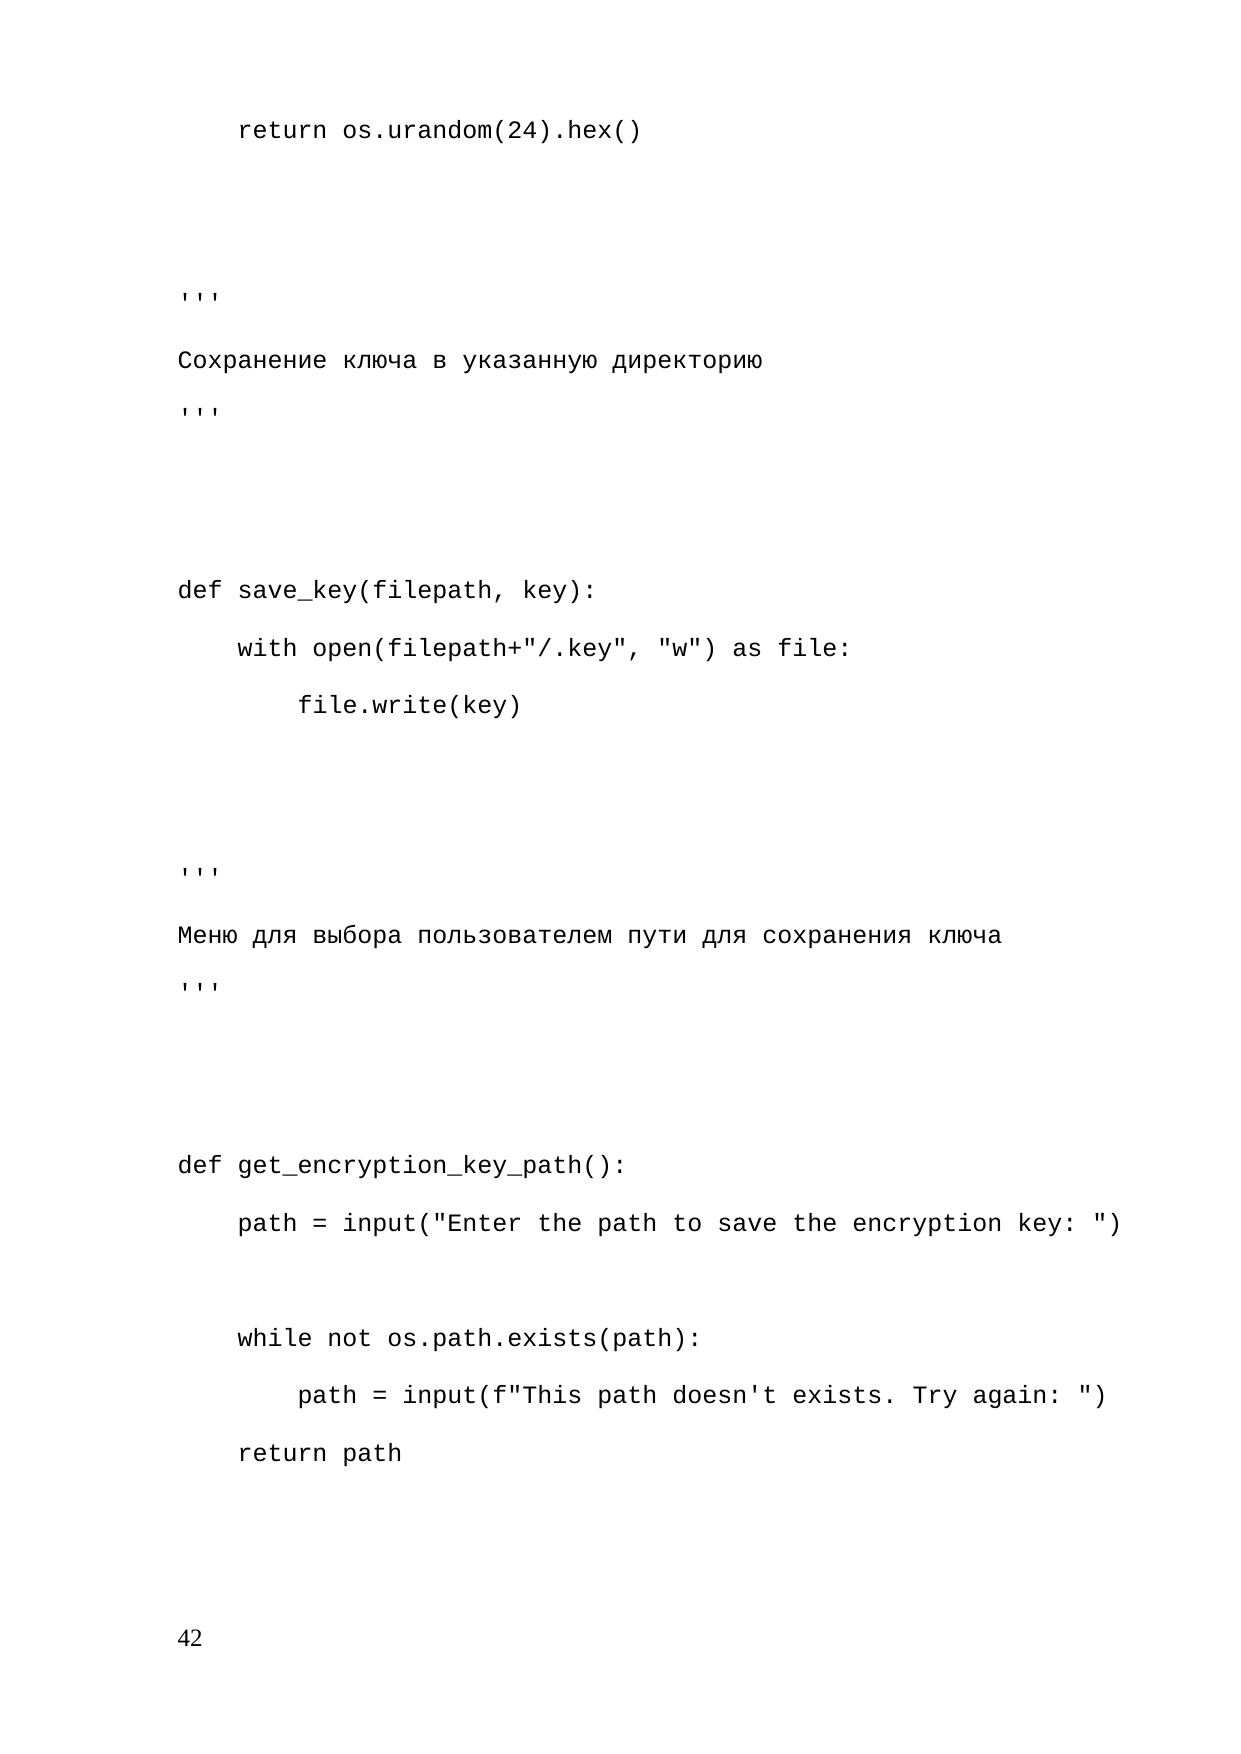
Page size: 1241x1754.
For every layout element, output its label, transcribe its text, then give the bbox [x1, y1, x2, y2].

text return path [177, 1441, 1152, 1469]
text file.write(key) [177, 693, 1152, 721]
text return os.urandom(24).hex() [177, 118, 1152, 146]
text ''' [177, 291, 1152, 319]
text Меню для выбора пользователем пути для сохранения ключа [177, 923, 1152, 951]
text ''' [177, 866, 1152, 894]
text def get_encryption_key_path(): [177, 1153, 1152, 1181]
text ''' [177, 981, 1152, 1009]
text def save_key(filepath, key): [177, 578, 1152, 606]
text Сохранение ключа в указанную директорию [177, 348, 1152, 376]
text path = input("Enter the path to save the encryption key: ") [177, 1211, 1152, 1239]
text ''' [177, 406, 1152, 434]
text path = input(f"This path doesn't exists. Try again: ") [177, 1383, 1152, 1411]
text while not os.path.exists(path): [177, 1326, 1152, 1354]
text with open(filepath+"/.key", "w") as file: [177, 636, 1152, 664]
